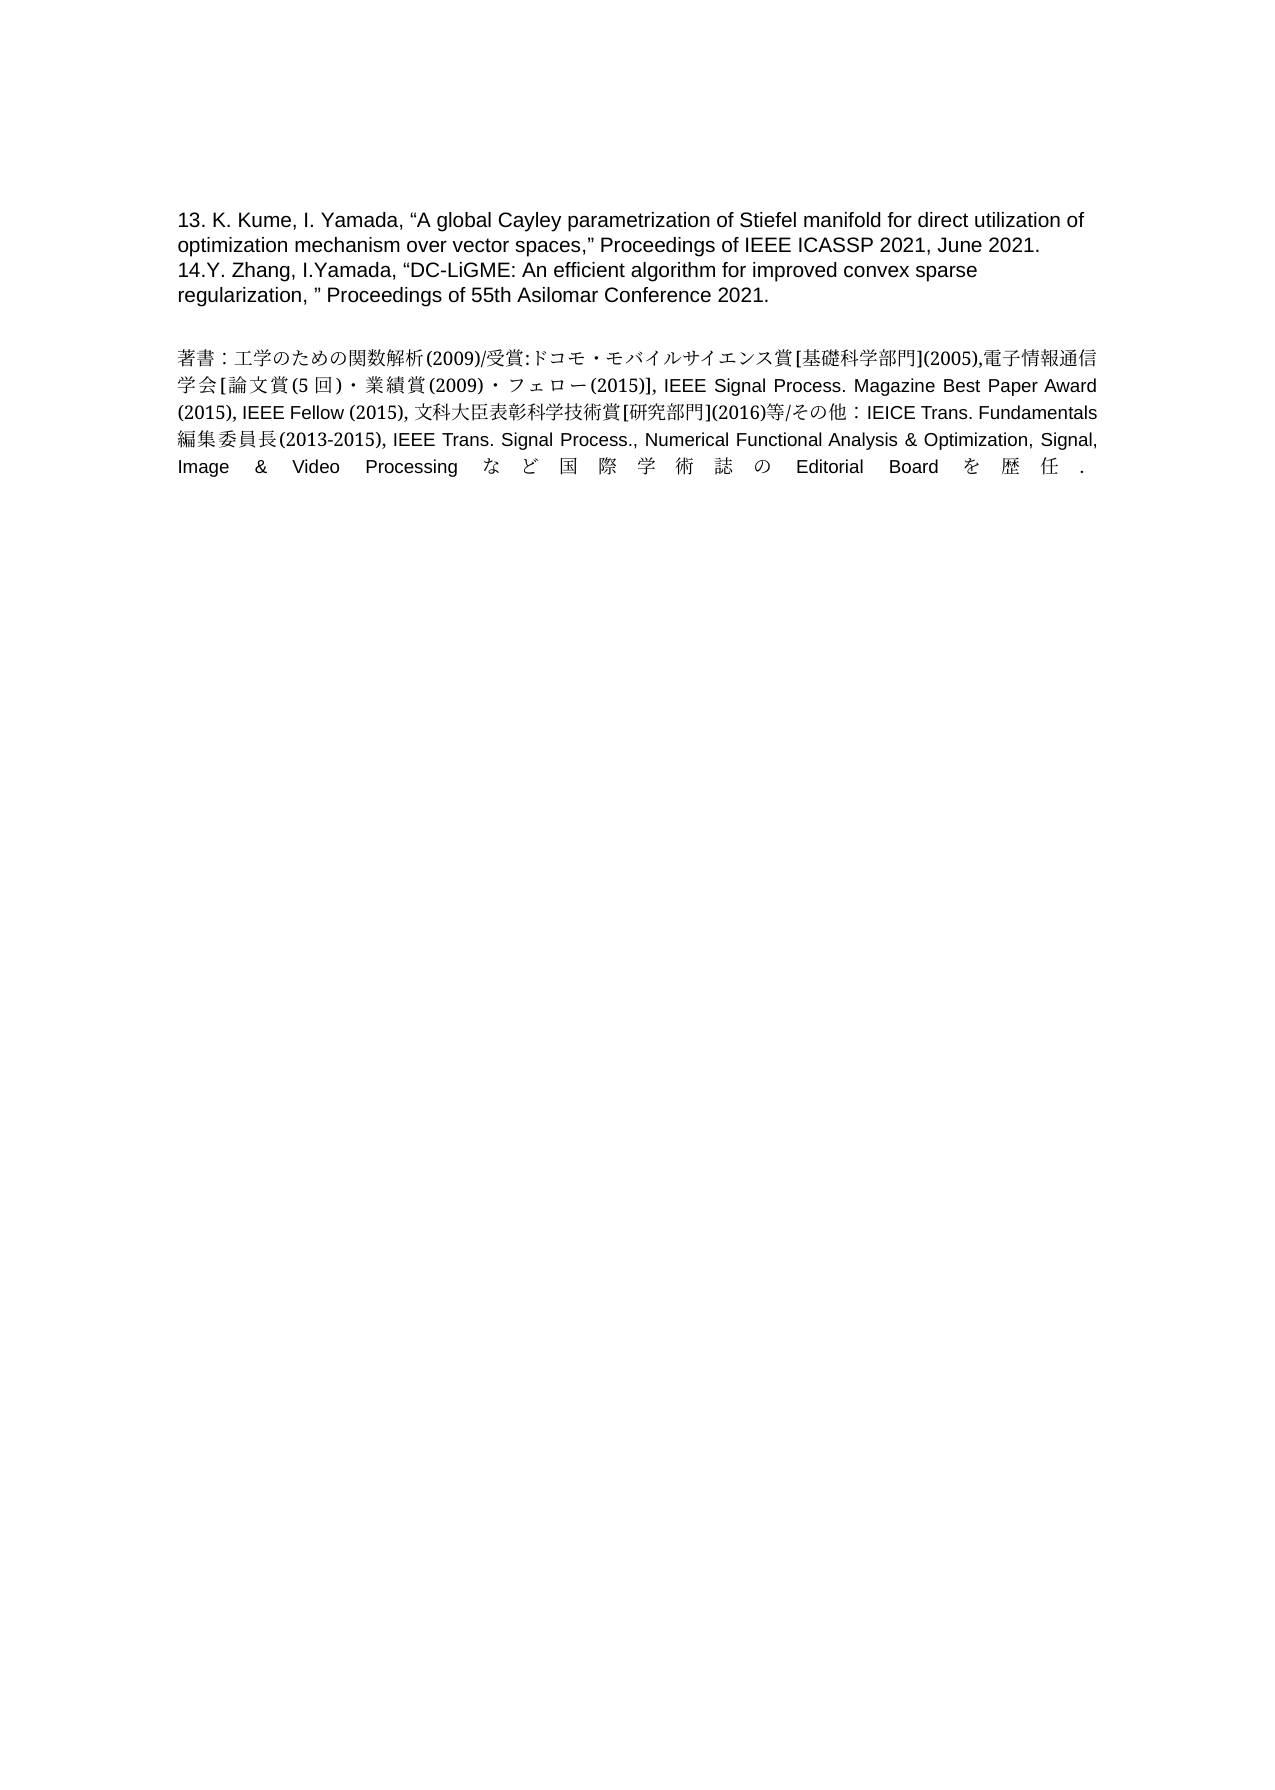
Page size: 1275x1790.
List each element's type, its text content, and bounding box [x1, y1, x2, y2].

text 著書：工学のための関数解析(2009)/受賞:ドコモ・モバイルサイエンス賞[基礎科学部門](2005),電子情報通信学会[論文賞(5回)・業績賞(2009)・フェロー(2015)], IEEE Signal Process. Magazine Best Paper Award (2015), IEEE Fellow (2015), 文科大臣表彰科学技術賞[研究部門](2016)等/その他：IEICE Trans. Fundamentals編集委員長(2013-2015), IEEE Trans. Signal Process., Numerical Functional Analysis & Optimization, Signal, Image & Video Processingなど国際学術誌のEditorial Boardを歴任． [177, 344, 1098, 479]
text 14.Y. Zhang, I.Yamada, “DC-LiGME: An efficient algorithm for improved convex sparse regularization, ” Proceedings of 55th Asilomar Conference 2021. [177, 257, 1098, 307]
